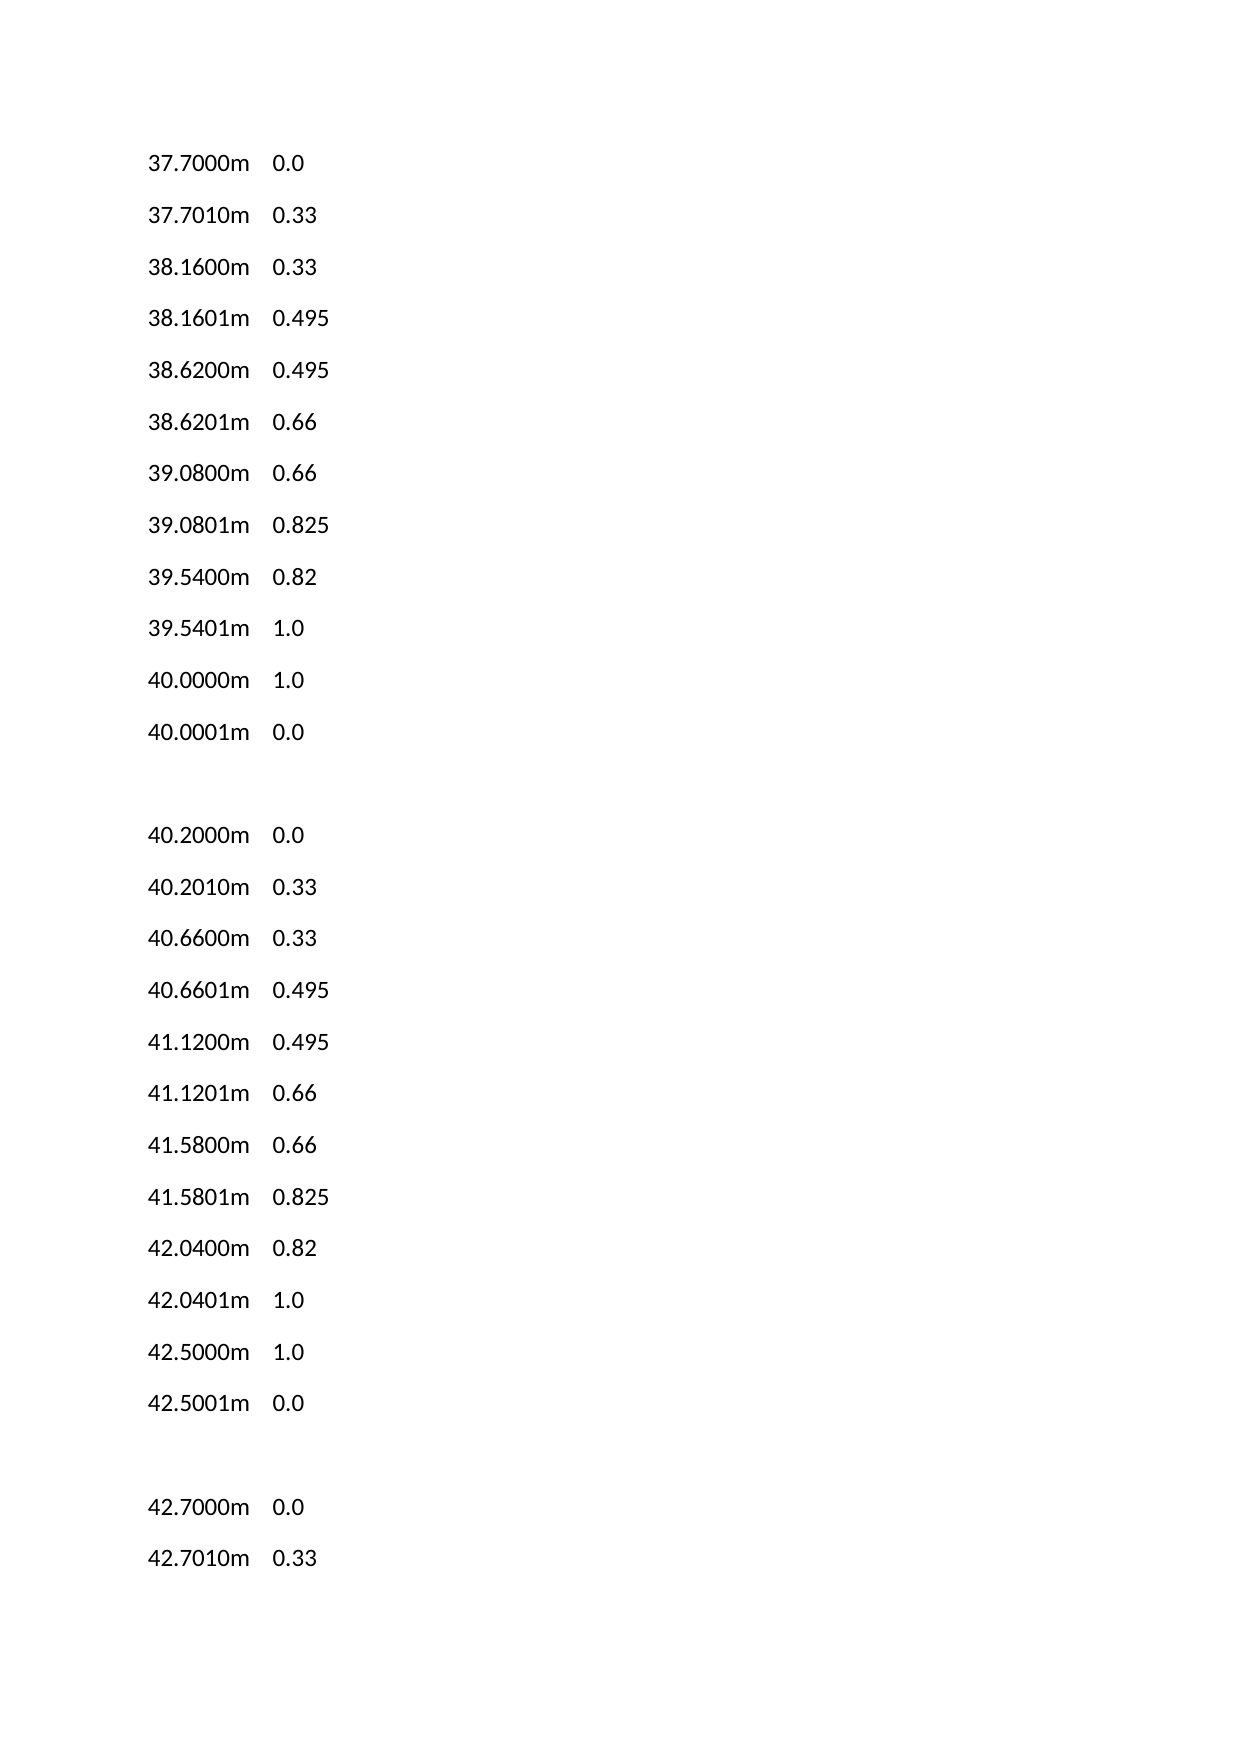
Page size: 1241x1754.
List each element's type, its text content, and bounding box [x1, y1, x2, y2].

text 40.6600m 0.33 [148, 923, 1093, 953]
text 42.7000m 0.0 [148, 1491, 1093, 1521]
text 42.5000m 1.0 [148, 1336, 1093, 1366]
text 39.5400m 0.82 [148, 561, 1093, 591]
text 37.7010m 0.33 [148, 199, 1093, 230]
text 42.0401m 1.0 [148, 1284, 1093, 1315]
text 38.6200m 0.495 [148, 354, 1093, 385]
text 40.6601m 0.495 [148, 974, 1093, 1005]
text 37.7000m 0.0 [148, 148, 1093, 178]
text 40.2000m 0.0 [148, 819, 1093, 850]
text 42.0400m 0.82 [148, 1233, 1093, 1263]
text 40.2010m 0.33 [148, 871, 1093, 901]
text 39.5401m 1.0 [148, 613, 1093, 643]
text 38.6201m 0.66 [148, 406, 1093, 436]
text 38.1601m 0.495 [148, 303, 1093, 333]
text 41.5800m 0.66 [148, 1129, 1093, 1160]
text 40.0000m 1.0 [148, 664, 1093, 695]
text 42.5001m 0.0 [148, 1388, 1093, 1418]
text 41.1200m 0.495 [148, 1026, 1093, 1056]
text 38.1600m 0.33 [148, 251, 1093, 281]
text 41.5801m 0.825 [148, 1181, 1093, 1211]
text 40.0001m 0.0 [148, 716, 1093, 746]
text 39.0800m 0.66 [148, 458, 1093, 488]
text 39.0801m 0.825 [148, 509, 1093, 540]
text 42.7010m 0.33 [148, 1543, 1093, 1573]
text 41.1201m 0.66 [148, 1078, 1093, 1108]
